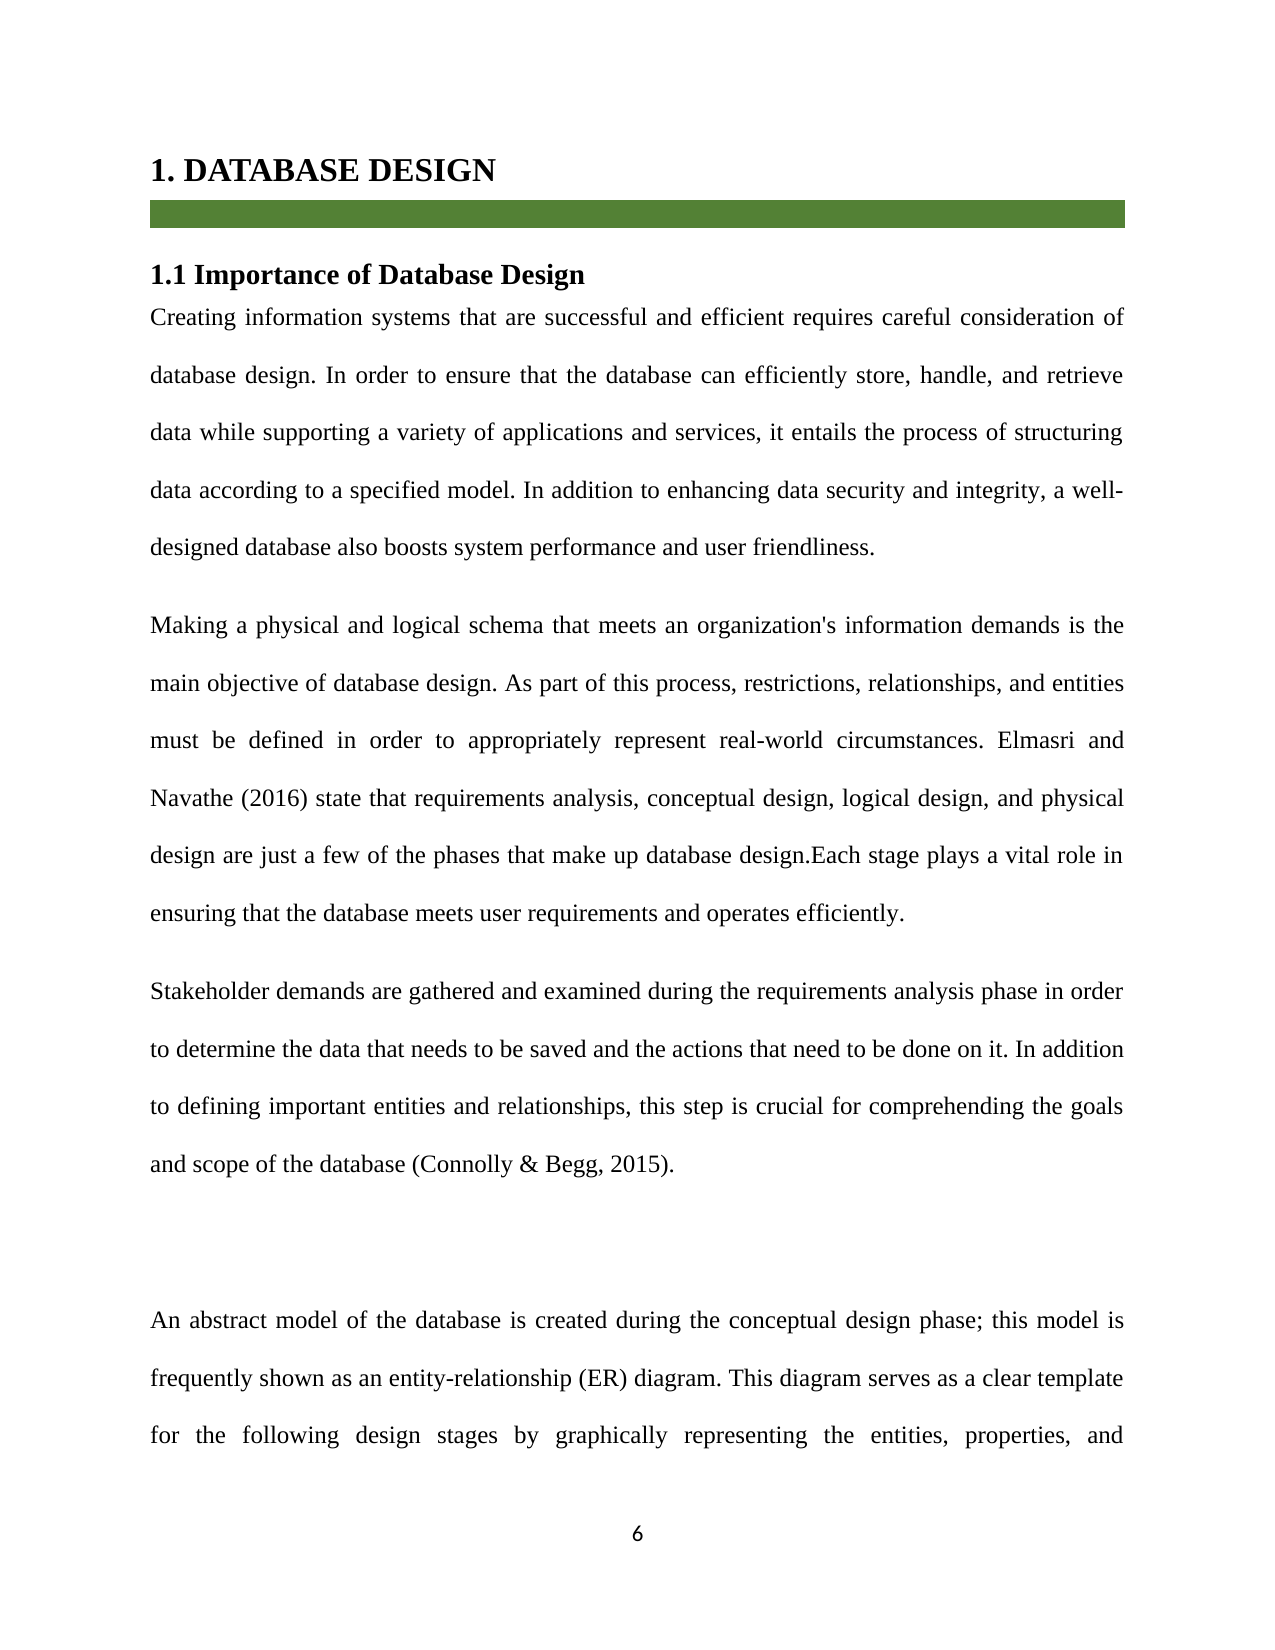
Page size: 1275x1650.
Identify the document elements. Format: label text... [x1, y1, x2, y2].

text Creating information systems that are successful and efficient requires careful consideration of database design. In order to ensure that the database can efficiently store, handle, and retrieve data while supporting a variety of applications and services, it entails the process of structuring data according to a specified model. In addition to enhancing data security and integrity, a well-designed database also boosts system performance and user friendliness. [150, 302, 1125, 561]
subtitle 1. DATABASE DESIGN [150, 150, 1125, 188]
text Making a physical and logical schema that meets an organization's information demands is the main objective of database design. As part of this process, restrictions, relationships, and entities must be defined in order to appropriately represent real-world circumstances. Elmasri and Navathe (2016) state that requirements analysis, conceptual design, logical design, and physical design are just a few of the phases that make up database design.Each stage plays a vital role in ensuring that the database meets user requirements and operates efficiently. [150, 611, 1125, 927]
subtitle 1.1 Importance of Database Design [150, 257, 1125, 291]
text Stakeholder demands are gathered and examined during the requirements analysis phase in order to determine the data that needs to be saved and the actions that need to be done on it. In addition to defining important entities and relationships, this step is crucial for comprehending the goals and scope of the database (Connolly & Begg, 2015). [150, 976, 1125, 1178]
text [150, 1306, 1125, 1449]
